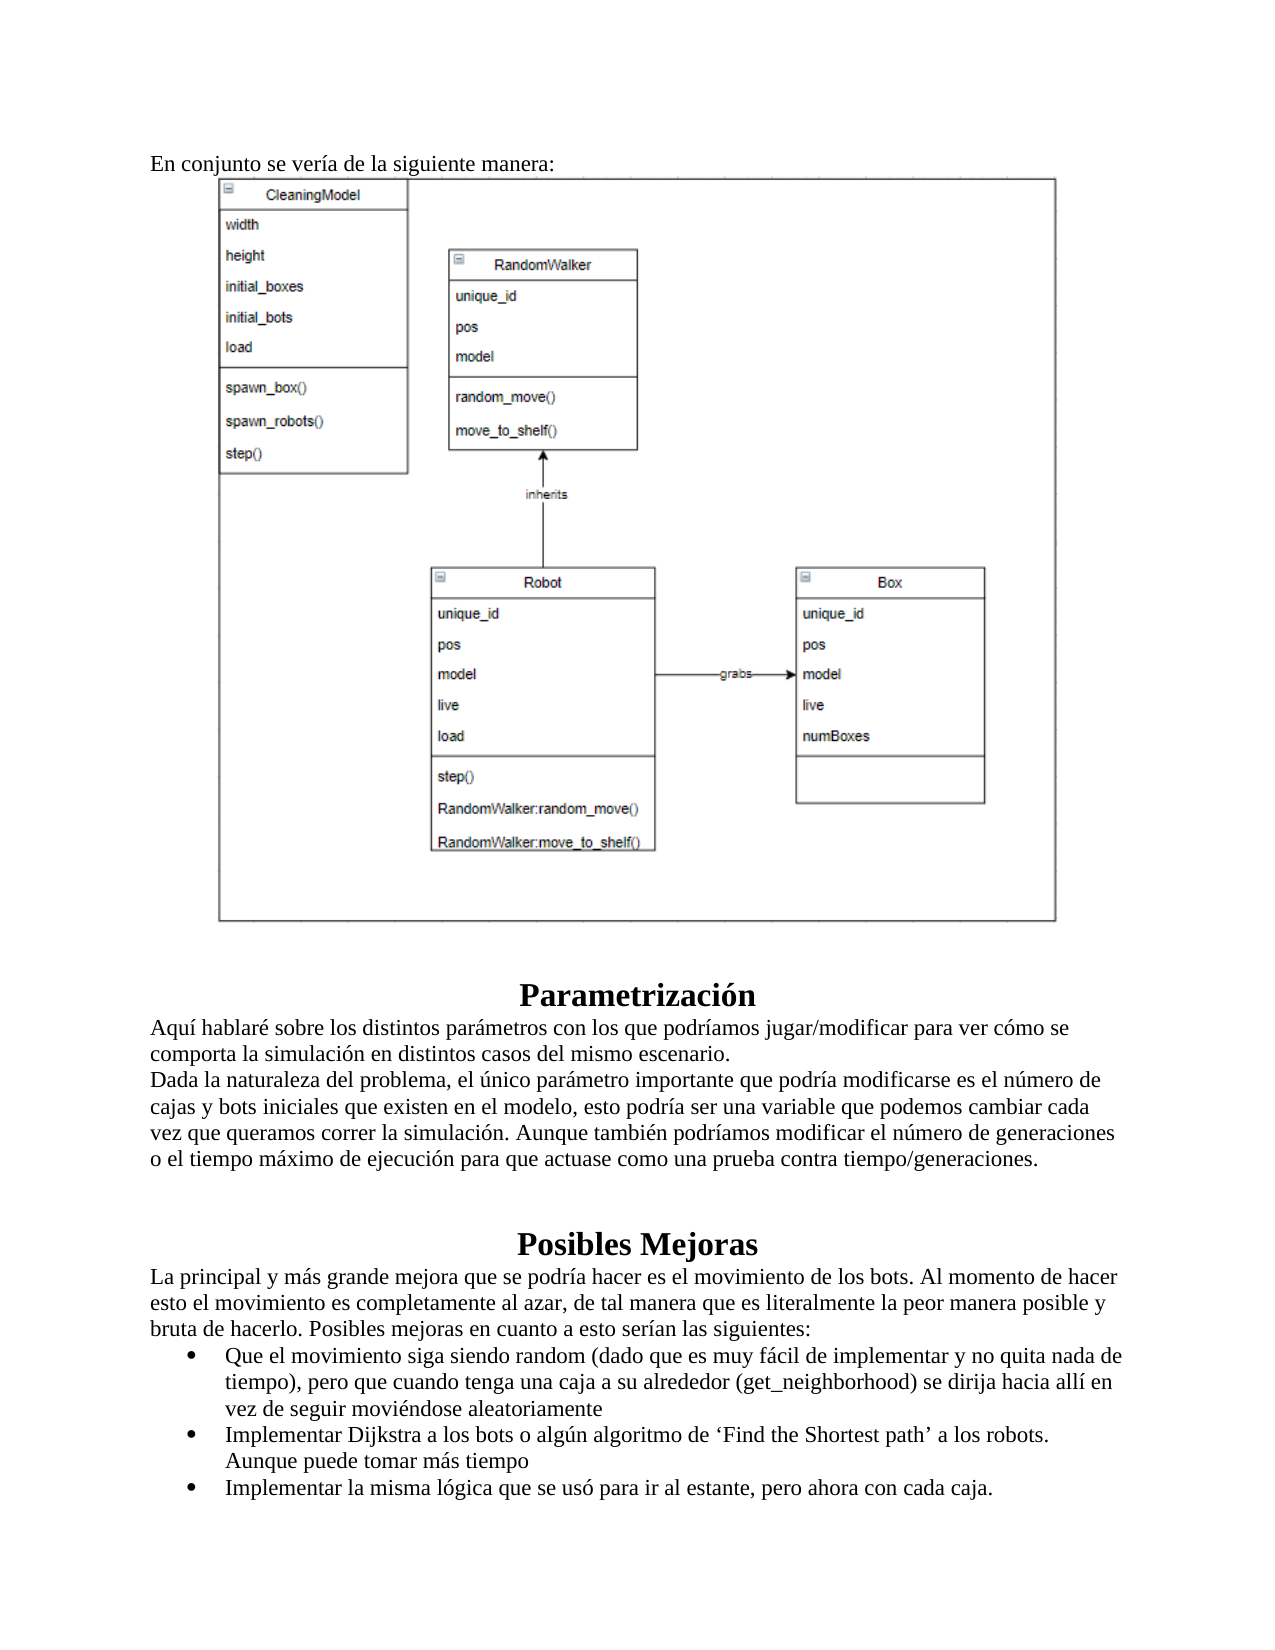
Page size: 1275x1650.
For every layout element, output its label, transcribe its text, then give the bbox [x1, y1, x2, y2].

text En conjunto se vería de la siguiente manera: [150, 150, 1125, 176]
list Implementar la misma lógica que se usó para ir al estante, pero ahora con cada caja. [187, 1474, 1125, 1500]
text La principal y más grande mejora que se podría hacer es el movimiento de los bots. Al momento de hacer esto el movimiento es completamente al azar, de tal manera que es literalmente la peor manera posible y bruta de hacerlo. Posibles mejoras en cuanto a esto serían las siguientes: [150, 1263, 1125, 1342]
text Dada la naturaleza del problema, el único parámetro importante que podría modificarse es el número de cajas y bots iniciales que existen en el modelo, esto podría ser una variable que podemos cambiar cada vez que queramos correr la simulación. Aunque también podríamos modificar el número de generaciones o el tiempo máximo de ejecución para que actuase como una prueba contra tiempo/generaciones. [150, 1066, 1125, 1172]
text Aquí hablaré sobre los distintos parámetros con los que podríamos jugar/modificar para ver cómo se comporta la simulación en distintos casos del mismo escenario. [150, 1014, 1125, 1066]
list Que el movimiento siga siendo random (dado que es muy fácil de implementar y no quita nada de tiempo), pero que cuando tenga una caja a su alrededor (get_neighborhood) se dirija hacia allí en vez de seguir moviéndose aleatoriamente [187, 1342, 1125, 1421]
picture [217, 176, 1058, 923]
list Implementar Dijkstra a los bots o algún algoritmo de ‘Find the Shortest path’ a los robots. Aunque puede tomar más tiempo [187, 1421, 1125, 1474]
text Posibles Mejoras [150, 1224, 1125, 1263]
text Parametrización [150, 975, 1125, 1014]
